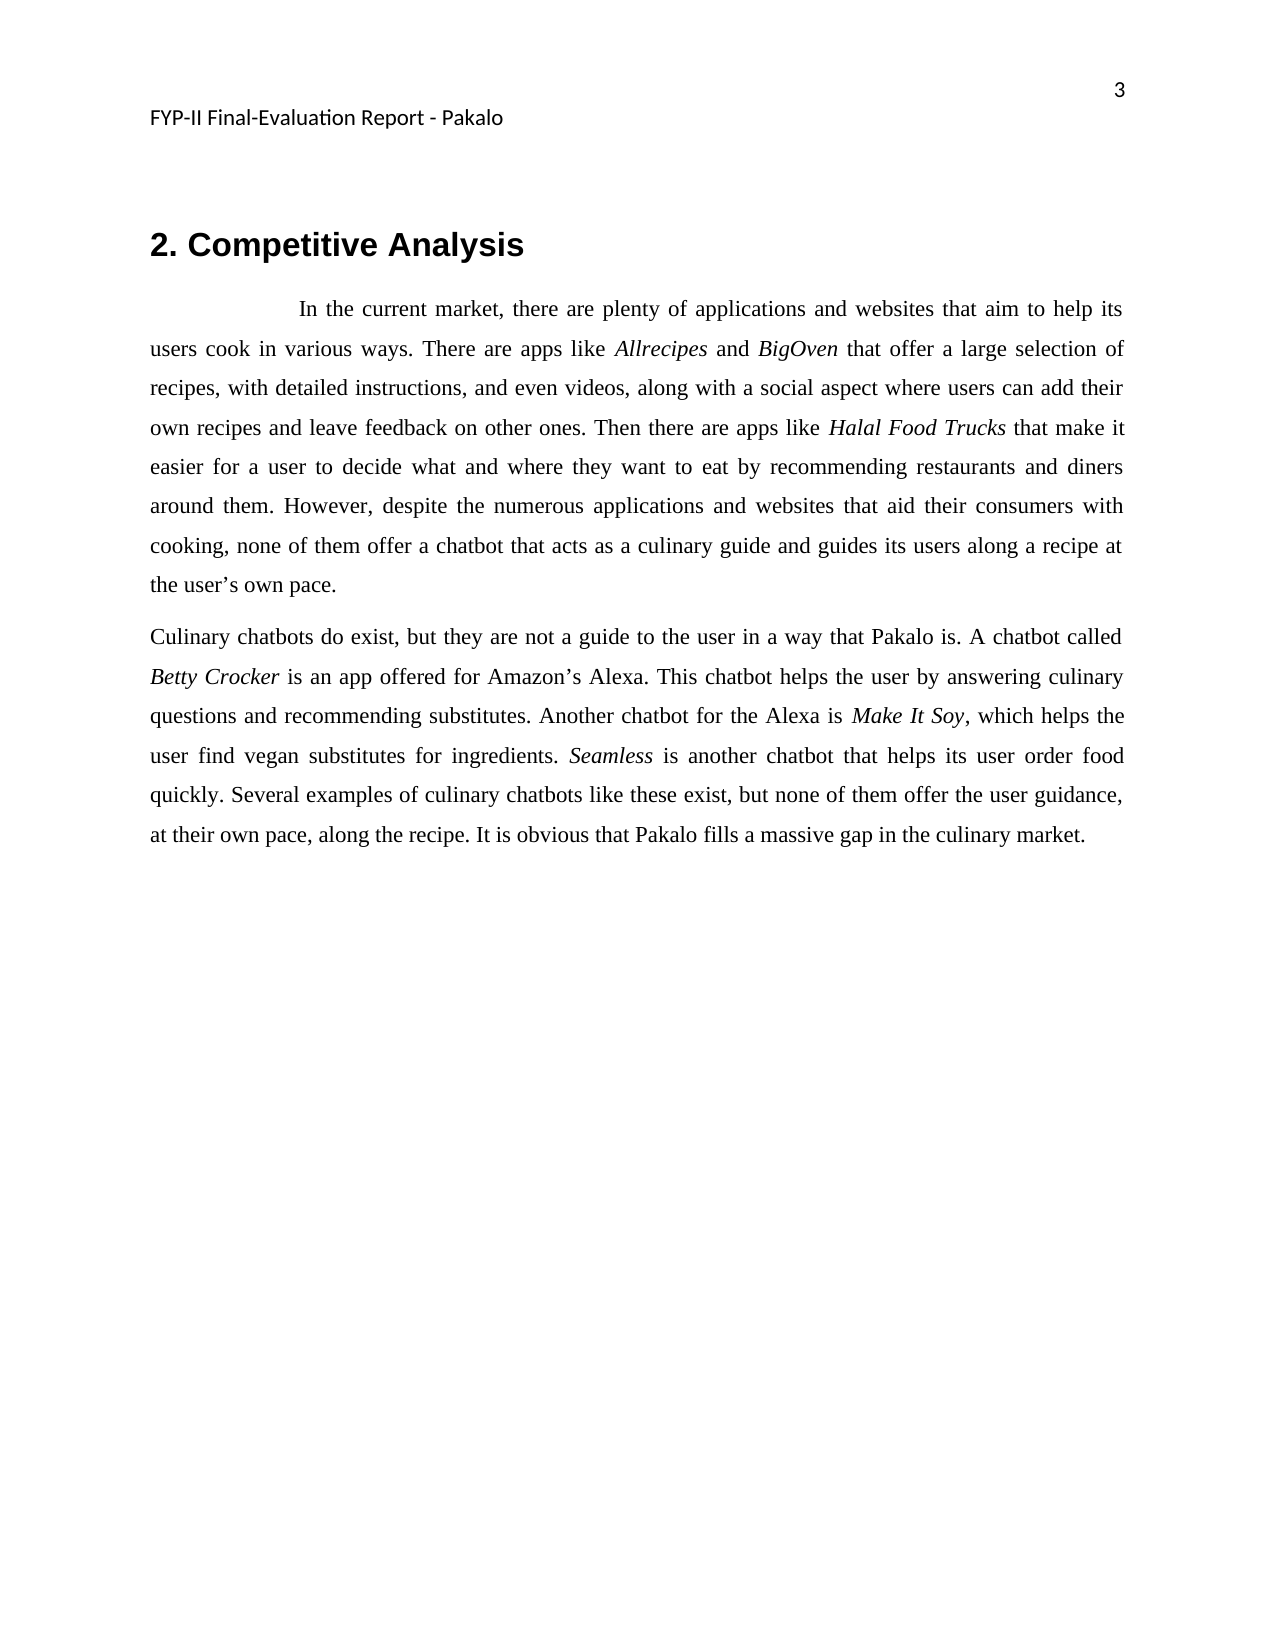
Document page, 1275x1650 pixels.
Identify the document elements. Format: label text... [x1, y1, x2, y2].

text Culinary chatbots do exist, but they are not a guide to the user in a way that Pakalo is. A chatbot called Betty Crocker is an app offered for Amazon’s Alexa. This chatbot helps the user by answering culinary questions and recommending substitutes. Another chatbot for the Alexa is Make It Soy, which helps the user find vegan substitutes for ingredients. Seamless is another chatbot that helps its user order food quickly. Several examples of culinary chatbots like these exist, but none of them offer the user guidance, at their own pace, along the recipe. It is obvious that Pakalo fills a massive gap in the culinary market. [150, 623, 1125, 847]
list Competitive Analysis [150, 225, 1125, 263]
text In the current market, there are plenty of applications and websites that aim to help its users cook in various ways. There are apps like Allrecipes and BigOven that offer a large selection of recipes, with detailed instructions, and even videos, along with a social aspect where users can add their own recipes and leave feedback on other ones. Then there are apps like Halal Food Trucks that make it easier for a user to decide what and where they want to eat by recommending restaurants and diners around them. However, despite the numerous applications and websites that aid their consumers with cooking, none of them offer a chatbot that acts as a culinary guide and guides its users along a recipe at the user’s own pace. [150, 295, 1125, 598]
